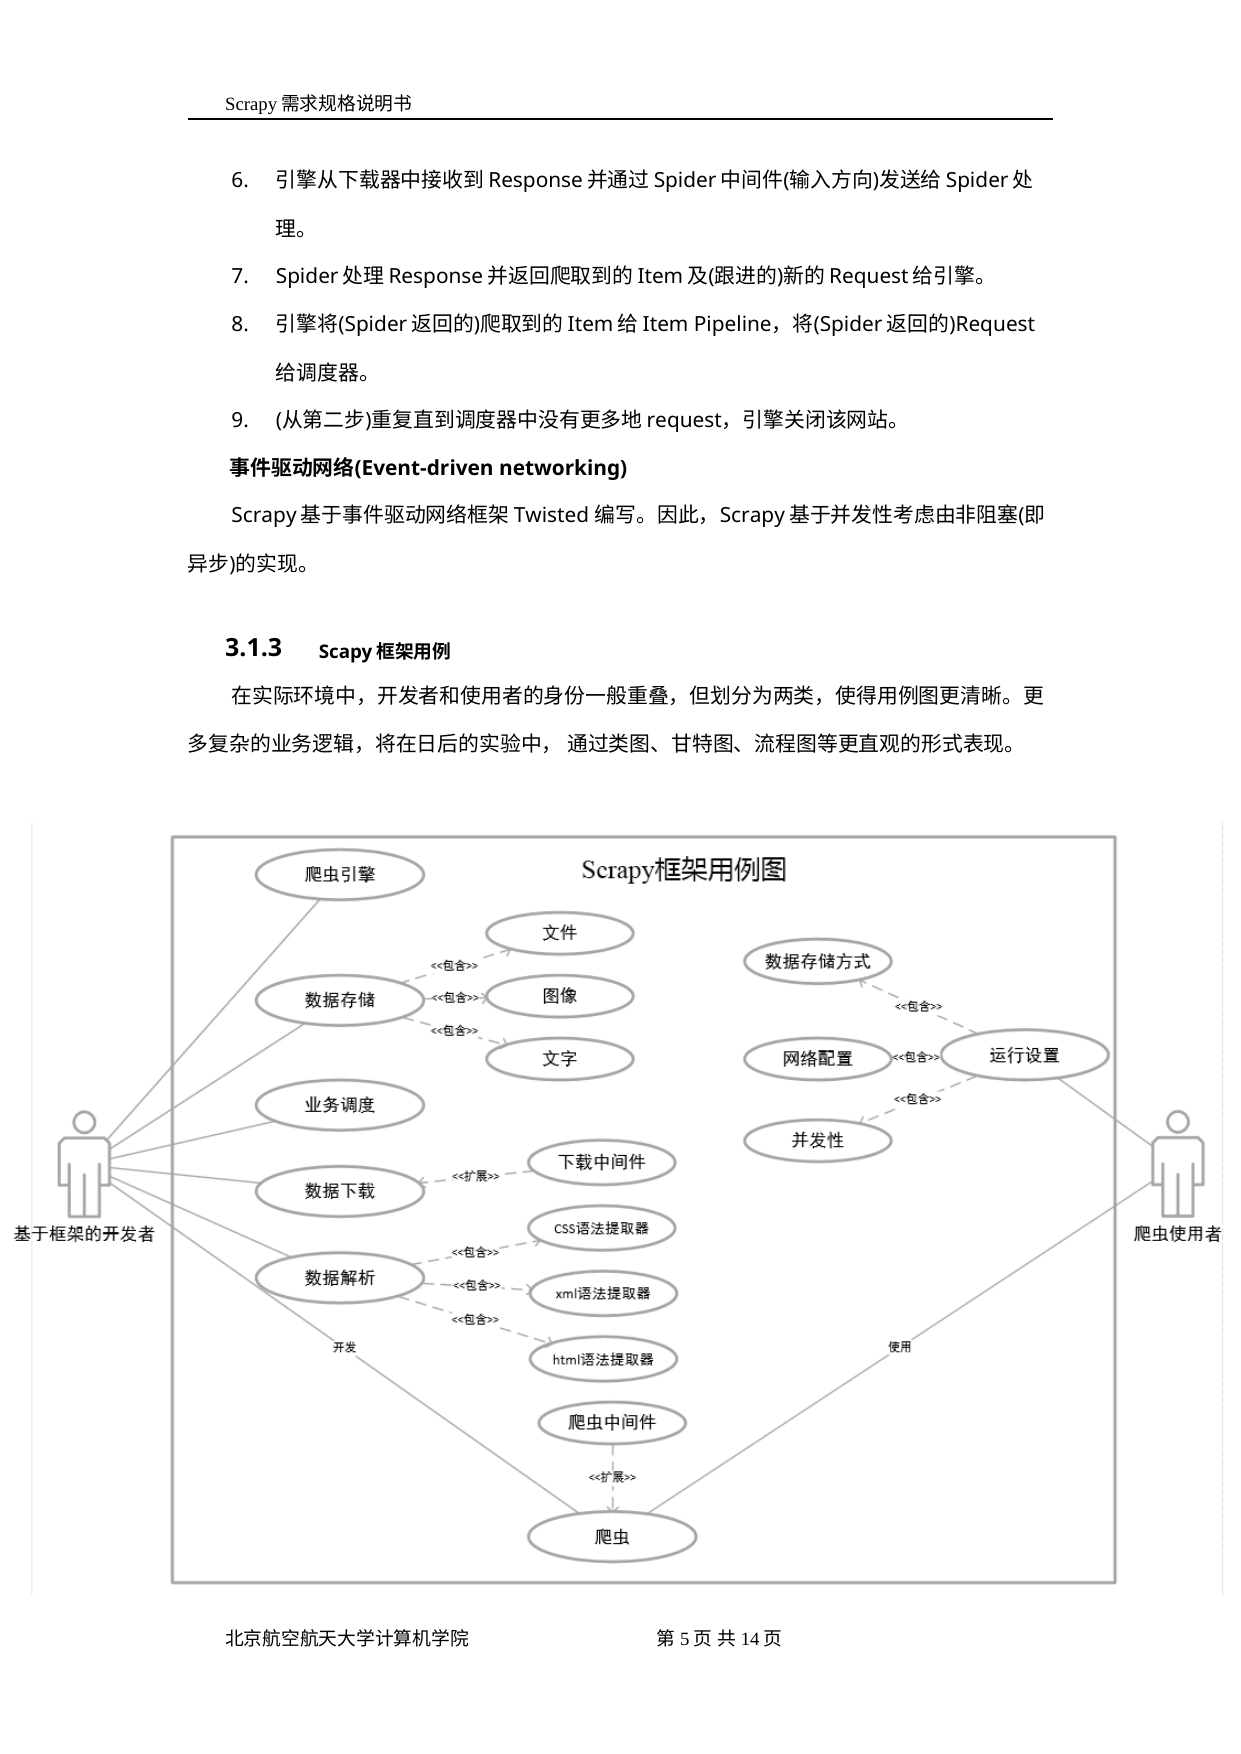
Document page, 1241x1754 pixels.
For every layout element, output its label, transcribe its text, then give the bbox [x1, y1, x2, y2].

text Scrapy基于事件驱动网络框架 Twisted 编写。因此，Scrapy基于并发性考虑由非阻塞(即异步)的实现。 [187, 497, 1053, 579]
subtitle Scapy框架用例 [187, 599, 1053, 664]
text 在实际环境中，开发者和使用者的身份一般重叠，但划分为两类，使得用例图更清晰。更多复杂的业务逻辑，将在日后的实验中， 通过类图、甘特图、流程图等更直观的形式表现。 [187, 678, 1053, 759]
text 事件驱动网络(Event-driven networking) [187, 450, 1053, 482]
list Spider处理Response并返回爬取到的Item及(跟进的)新的Request给引擎。 [231, 258, 1053, 291]
list 引擎将(Spider返回的)爬取到的Item给Item Pipeline，将(Spider返回的)Request给调度器。 [231, 306, 1053, 387]
list 引擎从下载器中接收到Response并通过Spider中间件(输入方向)发送给Spider处理。 [231, 162, 1053, 243]
list (从第二步)重复直到调度器中没有更多地request，引擎关闭该网站。 [231, 402, 1053, 435]
picture [7, 822, 1232, 1596]
